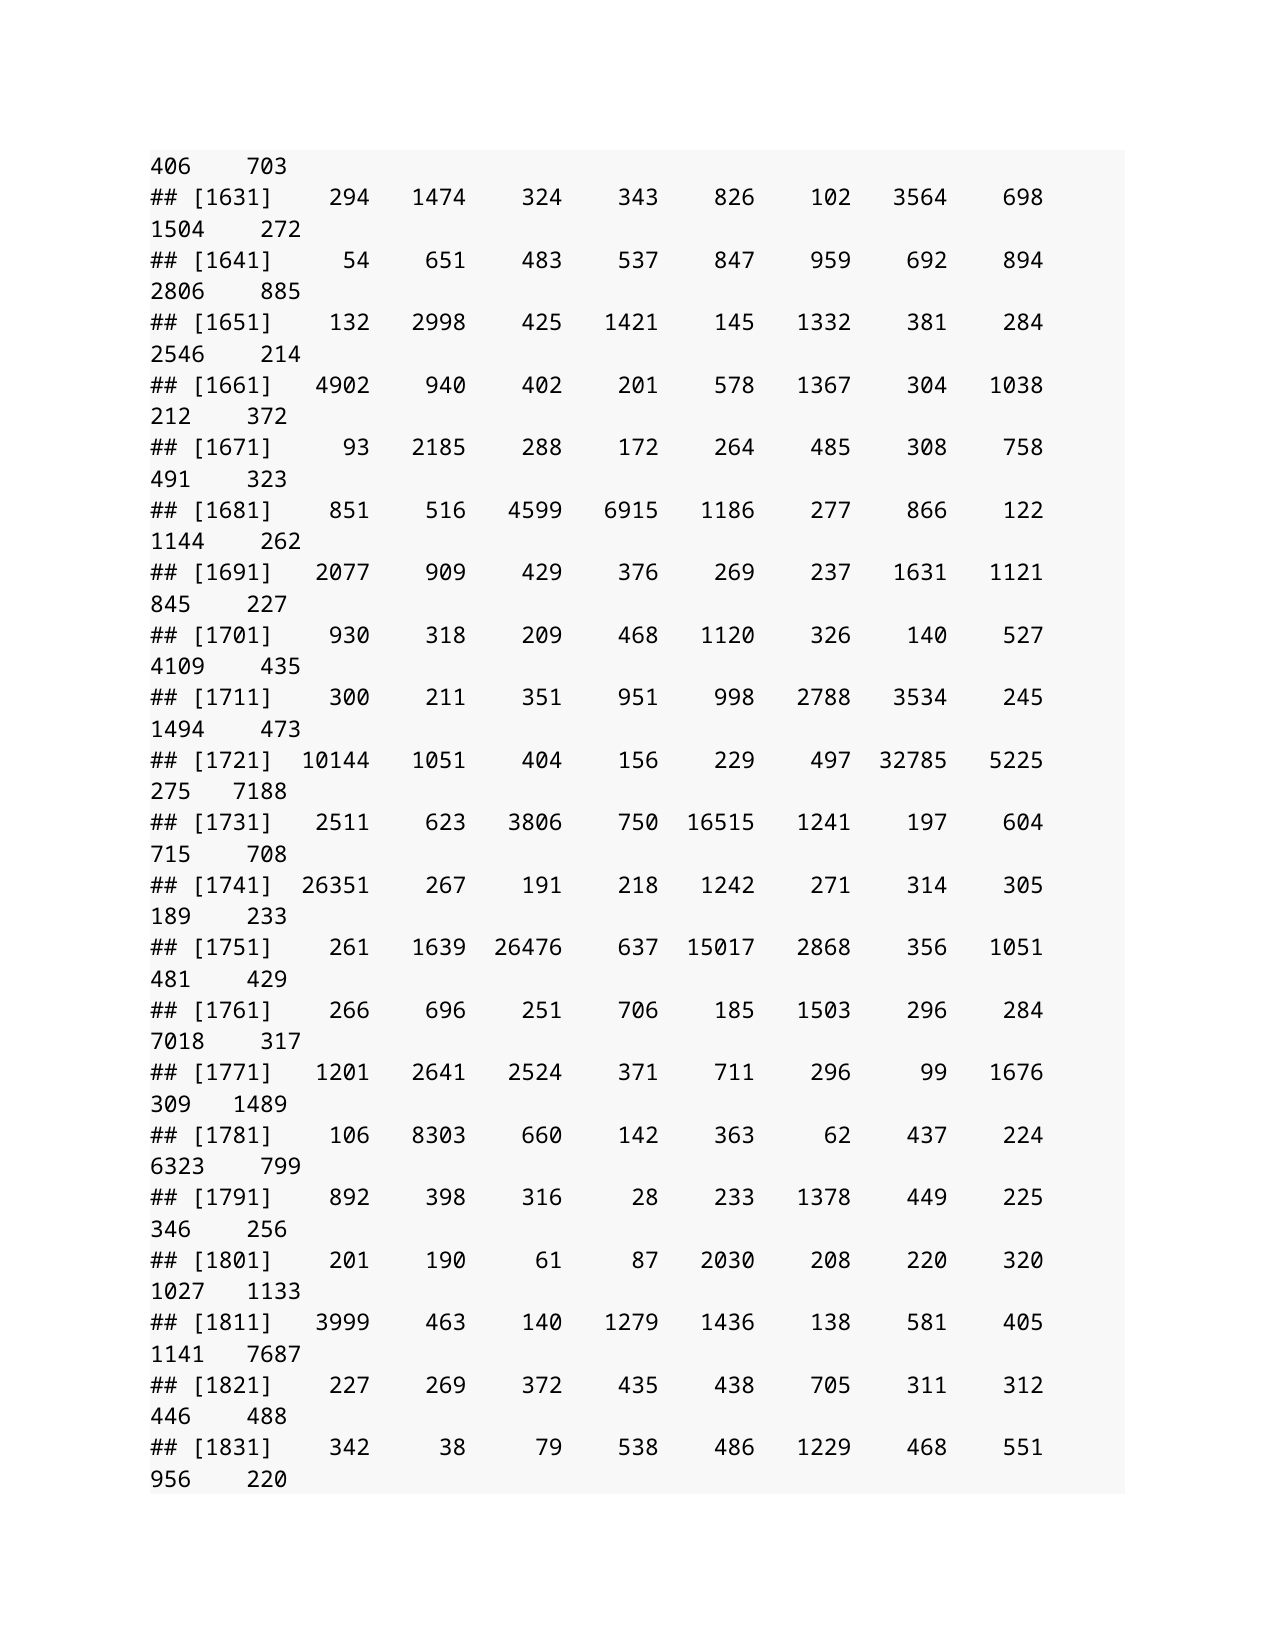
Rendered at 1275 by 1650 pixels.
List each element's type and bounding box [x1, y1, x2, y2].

text [150, 150, 1125, 1494]
